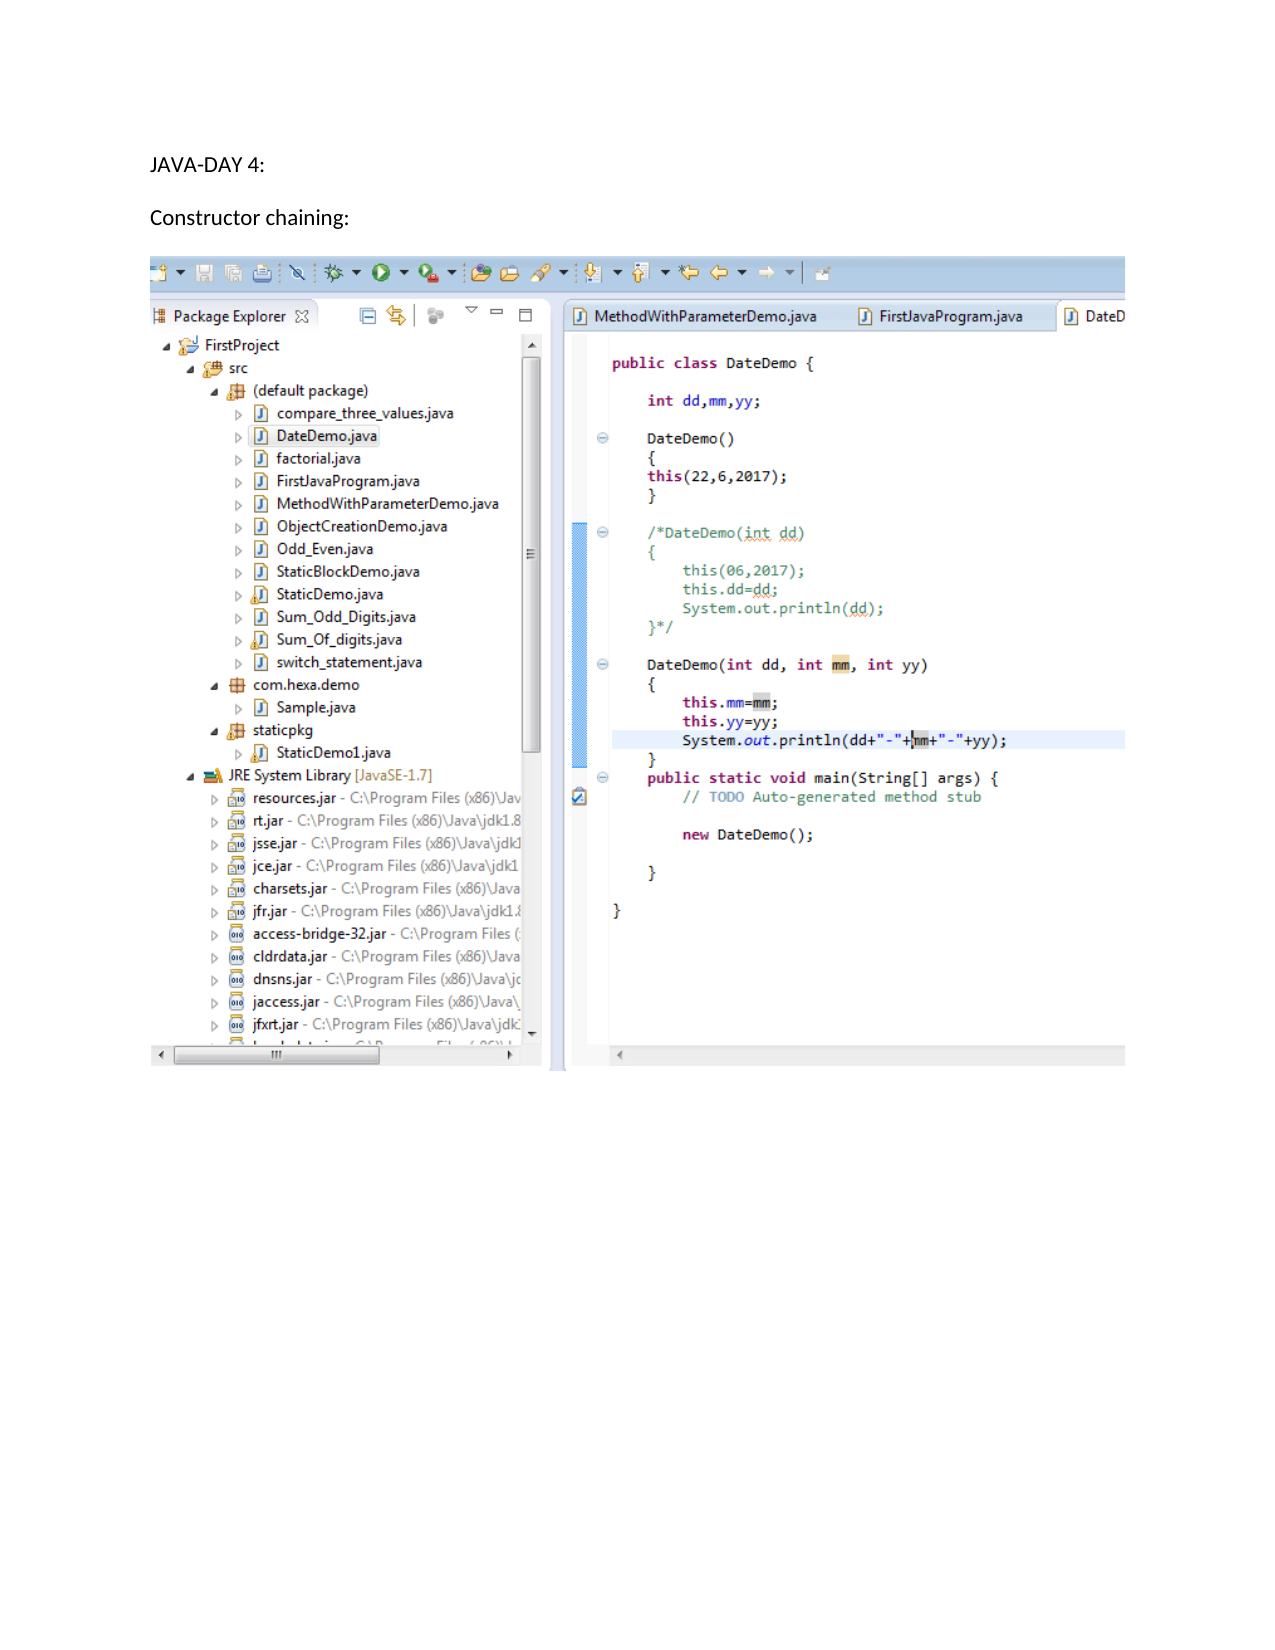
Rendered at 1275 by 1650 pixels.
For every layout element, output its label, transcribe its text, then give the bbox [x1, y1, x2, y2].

text Constructor chaining: [150, 203, 1125, 231]
picture [150, 256, 1125, 1071]
text JAVA-DAY 4: [150, 150, 1125, 178]
